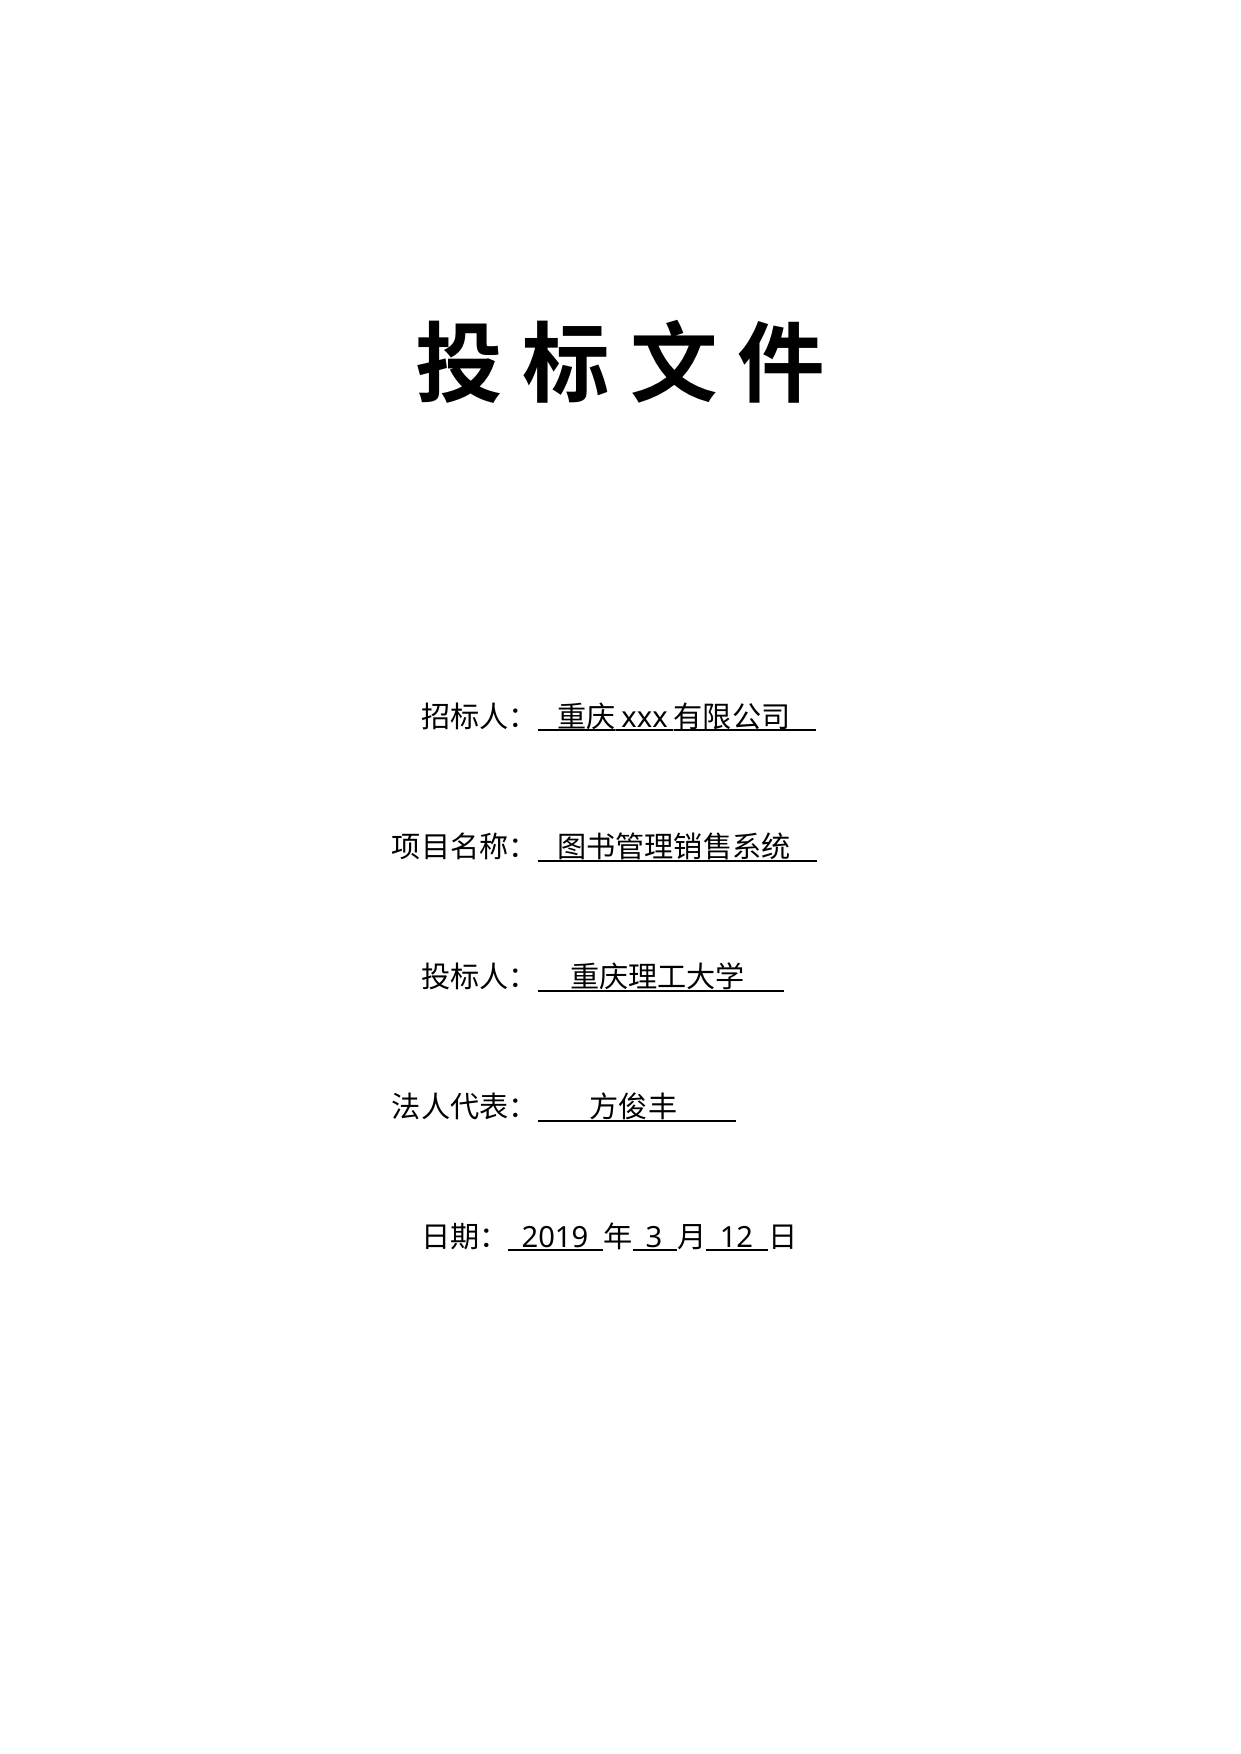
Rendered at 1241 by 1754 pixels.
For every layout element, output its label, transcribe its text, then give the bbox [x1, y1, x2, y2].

text 项目名称： 图书管理销售系统 [187, 812, 1053, 877]
text 投标人： 重庆理工大学 [187, 942, 1053, 1007]
text 招标人： 重庆xxx有限公司 [187, 682, 1053, 747]
text 法人代表： 方俊丰 [187, 1072, 1053, 1137]
text 投 标 文 件 [187, 292, 1053, 422]
text 日期： 2019 年 3 月 12 日 [187, 1202, 1053, 1267]
